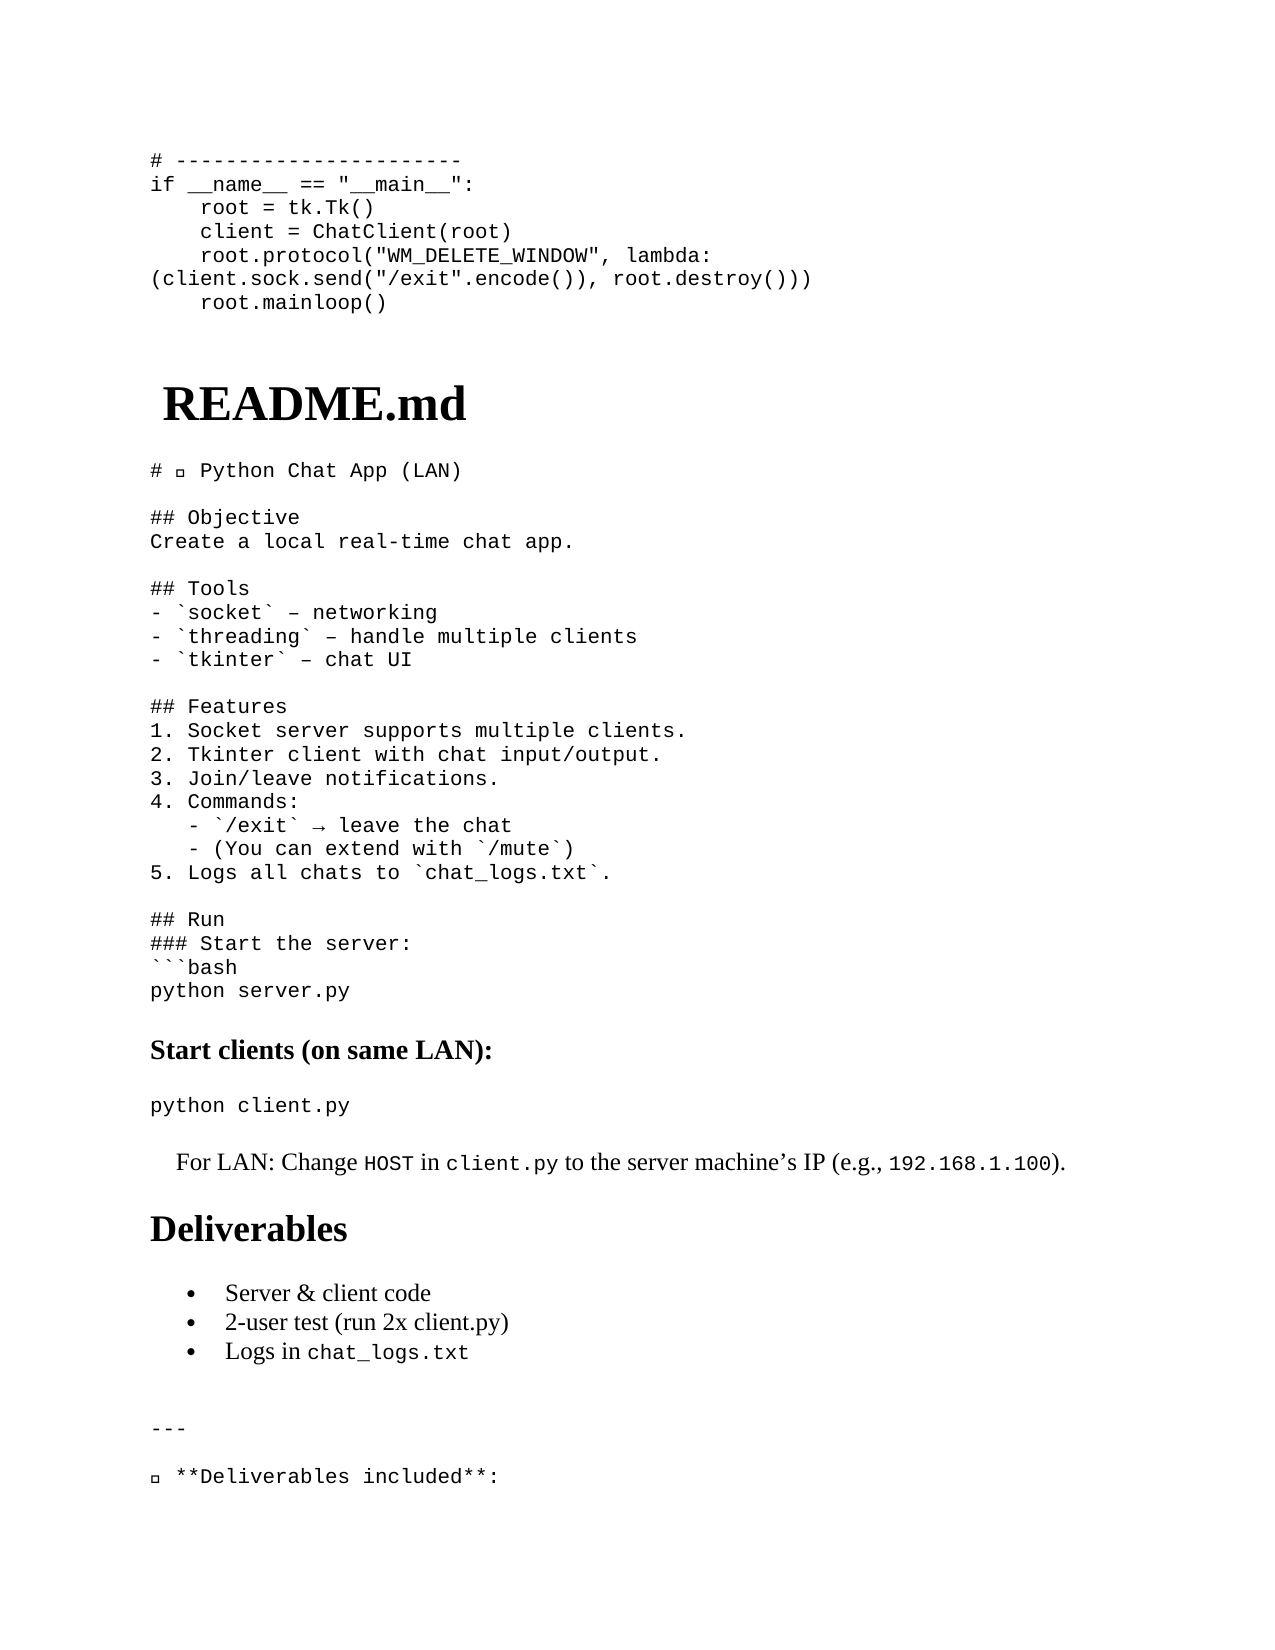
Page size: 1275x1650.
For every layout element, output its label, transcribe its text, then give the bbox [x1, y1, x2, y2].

text ### Start the server: [150, 933, 1125, 957]
text README.md [150, 373, 1125, 431]
text client = ChatClient(root) [150, 221, 1125, 244]
text 4. Commands: [150, 791, 1125, 815]
text Deliverables [150, 1206, 1125, 1249]
list Server & client code [187, 1278, 1125, 1307]
text python client.py [150, 1095, 1125, 1118]
text 1. Socket server supports multiple clients. [150, 720, 1125, 744]
text ## Features [150, 697, 1125, 720]
text 💡 For LAN: Change HOST in client.py to the server machine’s IP (e.g., 192.168.1.100). [150, 1147, 1125, 1177]
text ## Run [150, 909, 1125, 933]
text if __name__ == "__main__": [150, 174, 1125, 197]
text # ----------------------- [150, 150, 1125, 174]
text ## Tools [150, 578, 1125, 602]
text Create a local real-time chat app. [150, 531, 1125, 555]
text - `socket` – networking [150, 602, 1125, 626]
text - `tkinter` – chat UI [150, 649, 1125, 673]
text Start clients (on same LAN): [150, 1033, 1125, 1066]
text 5. Logs all chats to `chat_logs.txt`. [150, 862, 1125, 886]
text - `/exit` → leave the chat [150, 815, 1125, 838]
text root = tk.Tk() [150, 197, 1125, 221]
text # 💬 Python Chat App (LAN) [150, 460, 1125, 484]
text - `threading` – handle multiple clients [150, 626, 1125, 649]
text python server.py [150, 980, 1125, 1004]
list 2-user test (run 2x client.py) [187, 1307, 1125, 1336]
text root.mainloop() [150, 292, 1125, 316]
text - (You can extend with `/mute`) [150, 838, 1125, 862]
text ```bash [150, 957, 1125, 980]
text ## Objective [150, 507, 1125, 531]
list Logs in chat_logs.txt [187, 1336, 1125, 1366]
text --- [150, 1418, 1125, 1442]
text 2. Tkinter client with chat input/output. [150, 744, 1125, 767]
text 3. Join/leave notifications. [150, 767, 1125, 791]
text ✅ **Deliverables included**: [150, 1466, 1125, 1489]
text root.protocol("WM_DELETE_WINDOW", lambda: (client.sock.send("/exit".encode()), root.destroy())) [150, 244, 1125, 292]
